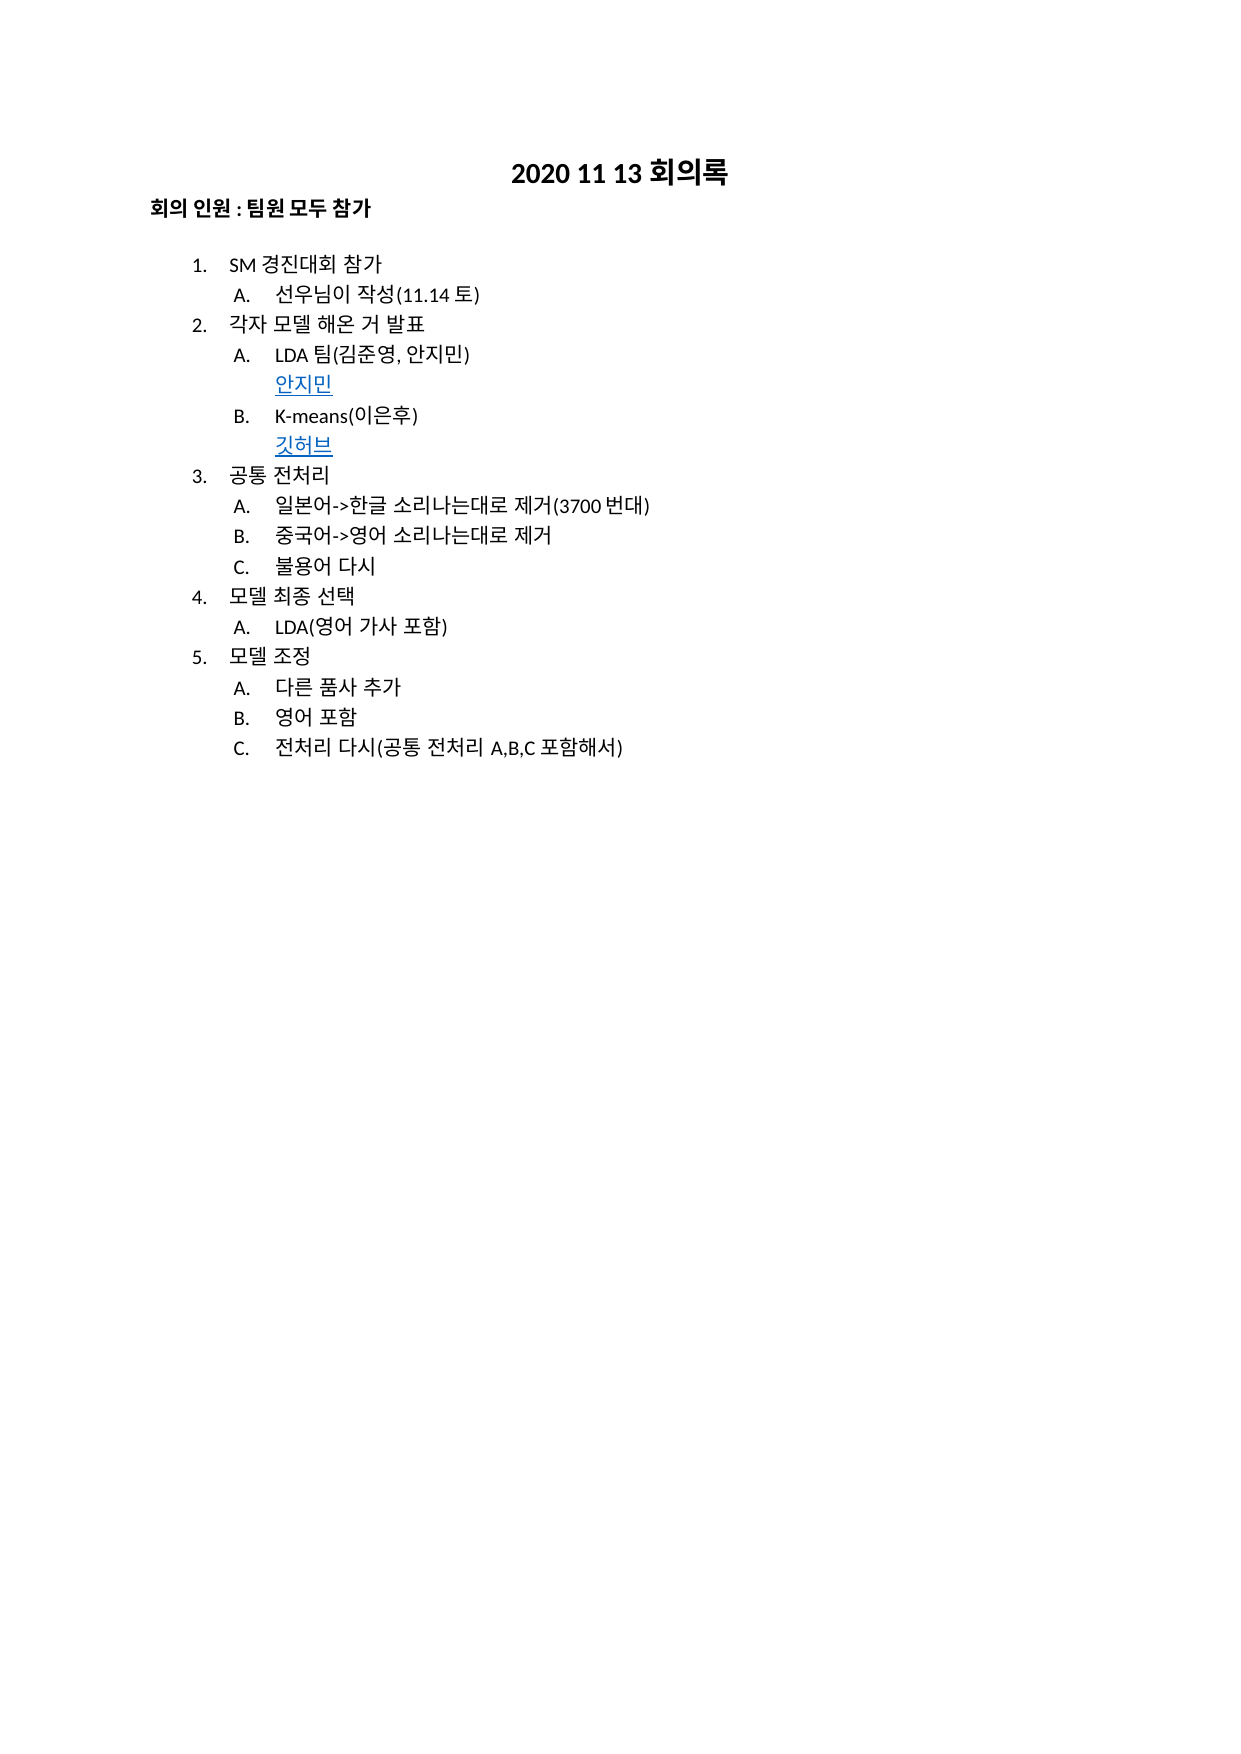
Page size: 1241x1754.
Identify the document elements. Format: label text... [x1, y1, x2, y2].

list LDA 팀(김준영, 안지민) [233, 338, 1090, 369]
list 모델 조정 [192, 641, 1090, 671]
text 회의 인원 : 팀원 모두 참가 [150, 192, 1090, 222]
list 영어 포함 [233, 701, 1090, 731]
text 2020 11 13 회의록 [150, 150, 1090, 192]
list 모델 최종 선택 [192, 580, 1090, 610]
list 깃허브 [275, 429, 1090, 459]
list 다른 품사 추가 [233, 671, 1090, 701]
list SM 경진대회 참가 [192, 248, 1090, 278]
list 중국어->영어 소리나는대로 제거 [233, 520, 1090, 550]
list LDA(영어 가사 포함) [233, 610, 1090, 641]
list 일본어->한글 소리나는대로 제거(3700번대) [233, 489, 1090, 520]
list 공통 전처리 [192, 459, 1090, 489]
list K-means(이은후) [233, 399, 1090, 429]
list 선우님이 작성(11.14 토) [233, 278, 1090, 308]
list 불용어 다시 [233, 550, 1090, 580]
list 각자 모델 해온 거 발표 [192, 308, 1090, 338]
list 안지민 [275, 369, 1090, 399]
list 전처리 다시(공통 전처리 A,B,C 포함해서) [233, 731, 1090, 761]
